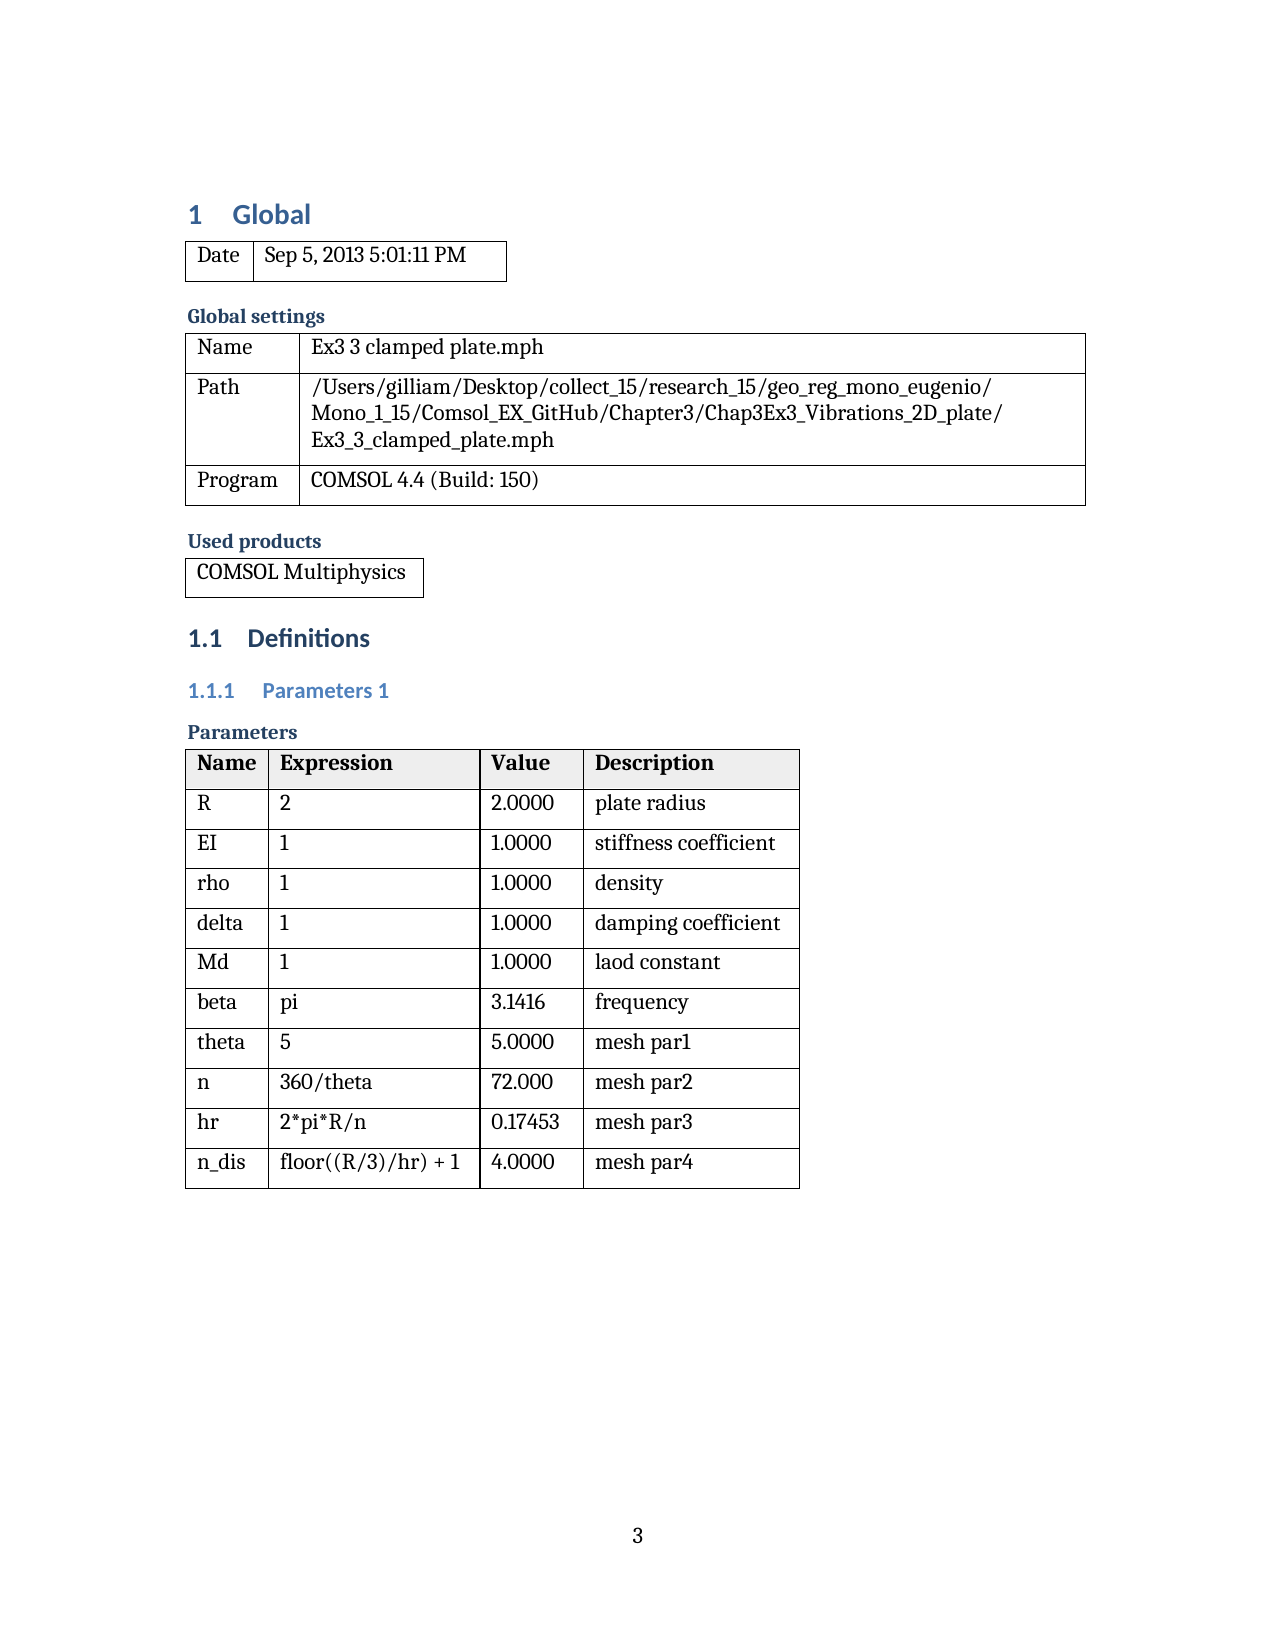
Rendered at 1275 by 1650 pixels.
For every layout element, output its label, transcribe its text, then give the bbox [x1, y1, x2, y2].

table_cell rho [186, 869, 268, 908]
table_cell 5.0000 [481, 1029, 583, 1068]
table_cell mesh par2 [584, 1069, 799, 1108]
table_cell R [186, 790, 268, 828]
table_header Expression [269, 750, 479, 788]
table_cell /Users/gilliam/Desktop/collect_15/research_15/geo_reg_mono_eugenio/Mono_1_15/Comsol_EX_GitHub/Chapter3/Chap3Ex3_Vibrations_2D_plate/Ex3_3_clamped_plate.mph [300, 374, 1085, 465]
table_cell 1.0000 [481, 949, 583, 988]
table_cell stiffness coefficient [584, 830, 799, 868]
subtitle Parameters 1 [187, 676, 1087, 704]
table_cell 2*pi*R/n [269, 1109, 479, 1148]
table_cell Path [186, 374, 299, 465]
table_cell Program [186, 466, 299, 505]
table_cell 1 [269, 869, 479, 908]
text Parameters [187, 721, 1087, 744]
subtitle Definitions [187, 621, 1087, 654]
table_cell 1.0000 [481, 869, 583, 908]
table_cell mesh par3 [584, 1109, 799, 1148]
table_cell EI [186, 830, 268, 868]
table_cell delta [186, 909, 268, 948]
table_cell beta [186, 989, 268, 1028]
table_cell 1 [269, 830, 479, 868]
subtitle Global [187, 196, 1087, 231]
table_cell 72.000 [481, 1069, 583, 1108]
table_header Value [481, 750, 583, 788]
table_cell 2 [269, 790, 479, 828]
table_cell 1 [269, 949, 479, 988]
table_cell 1 [269, 909, 479, 948]
table_cell hr [186, 1109, 268, 1148]
table_cell frequency [584, 989, 799, 1028]
text Global settings [187, 305, 1087, 329]
table_cell 360/theta [269, 1069, 479, 1108]
table_cell Md [186, 949, 268, 988]
table_cell damping coefficient [584, 909, 799, 948]
table_cell n [186, 1069, 268, 1108]
table_header COMSOL Multiphysics [186, 559, 423, 597]
table_cell 2.0000 [481, 790, 583, 828]
text Used products [187, 529, 1087, 553]
table_cell theta [186, 1029, 268, 1068]
table_cell n_dis [186, 1149, 268, 1187]
table_cell 4.0000 [481, 1149, 583, 1187]
table_cell 1.0000 [481, 909, 583, 948]
table_cell mesh par4 [584, 1149, 799, 1187]
table_cell pi [269, 989, 479, 1028]
table_cell floor((R/3)/hr) + 1 [269, 1149, 479, 1187]
table_cell 1.0000 [481, 830, 583, 868]
table_header Ex3 3 clamped plate.mph [300, 334, 1085, 373]
table_cell plate radius [584, 790, 799, 828]
table_cell COMSOL 4.4 (Build: 150) [300, 466, 1085, 505]
table_header Sep 5, 2013 5:01:11 PM [254, 242, 506, 281]
table_header Description [584, 750, 799, 788]
table_cell laod constant [584, 949, 799, 988]
table_header Name [186, 750, 268, 788]
table_cell mesh par1 [584, 1029, 799, 1068]
table_cell 3.1416 [481, 989, 583, 1028]
table_cell 0.17453 [481, 1109, 583, 1148]
table_cell density [584, 869, 799, 908]
table_cell 5 [269, 1029, 479, 1068]
table_header Name [186, 334, 299, 373]
table_header Date [186, 242, 253, 281]
